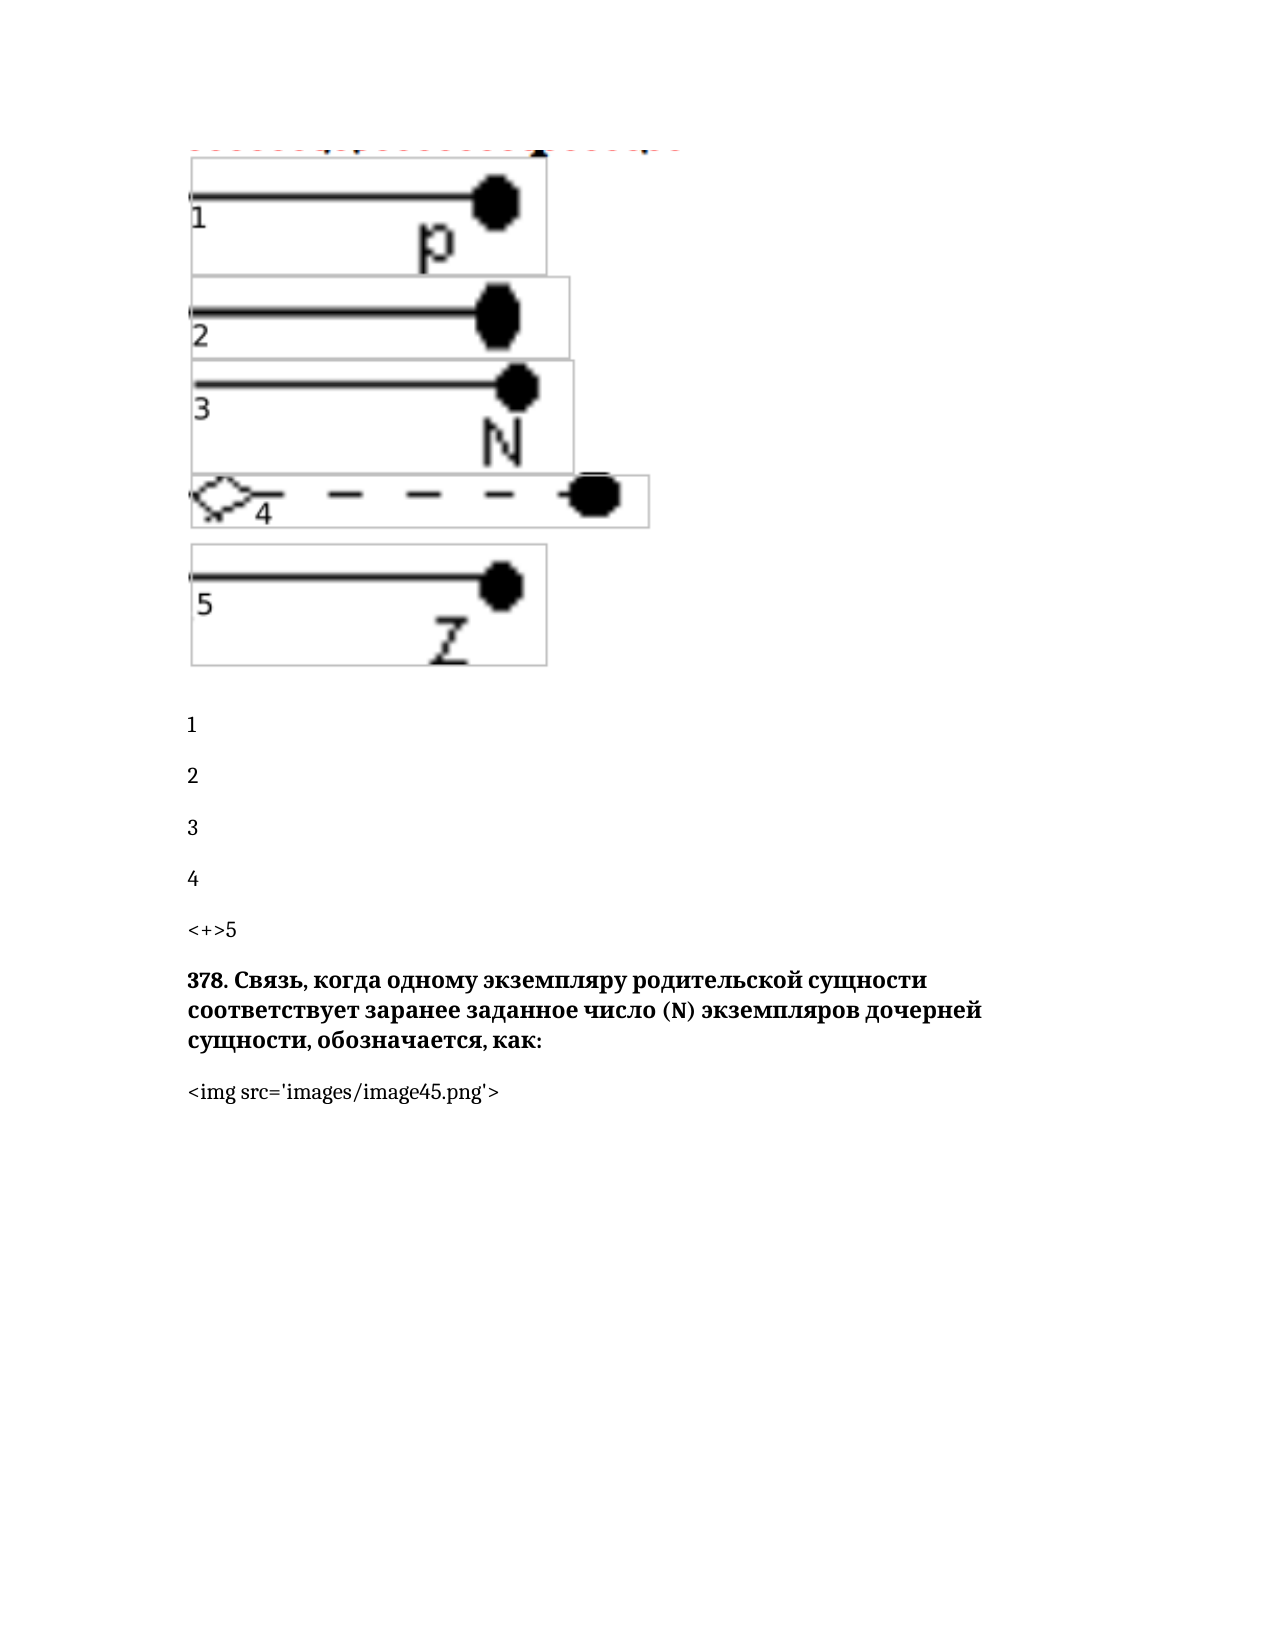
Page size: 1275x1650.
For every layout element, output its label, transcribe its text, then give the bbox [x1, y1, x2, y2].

picture [187, 150, 686, 688]
text 2 [187, 763, 1087, 789]
text <img src='images/image45.png'> [187, 1079, 1087, 1105]
text 3 [187, 814, 1087, 841]
text <+>5 [187, 916, 1087, 943]
text 4 [187, 865, 1087, 892]
text 1 [187, 712, 1087, 738]
text 378. Связь, когда одному экземпляру родительской сущности соответствует заранее заданное число (N) экземпляров дочерней сущности, обозначается, как: [187, 967, 1087, 1054]
